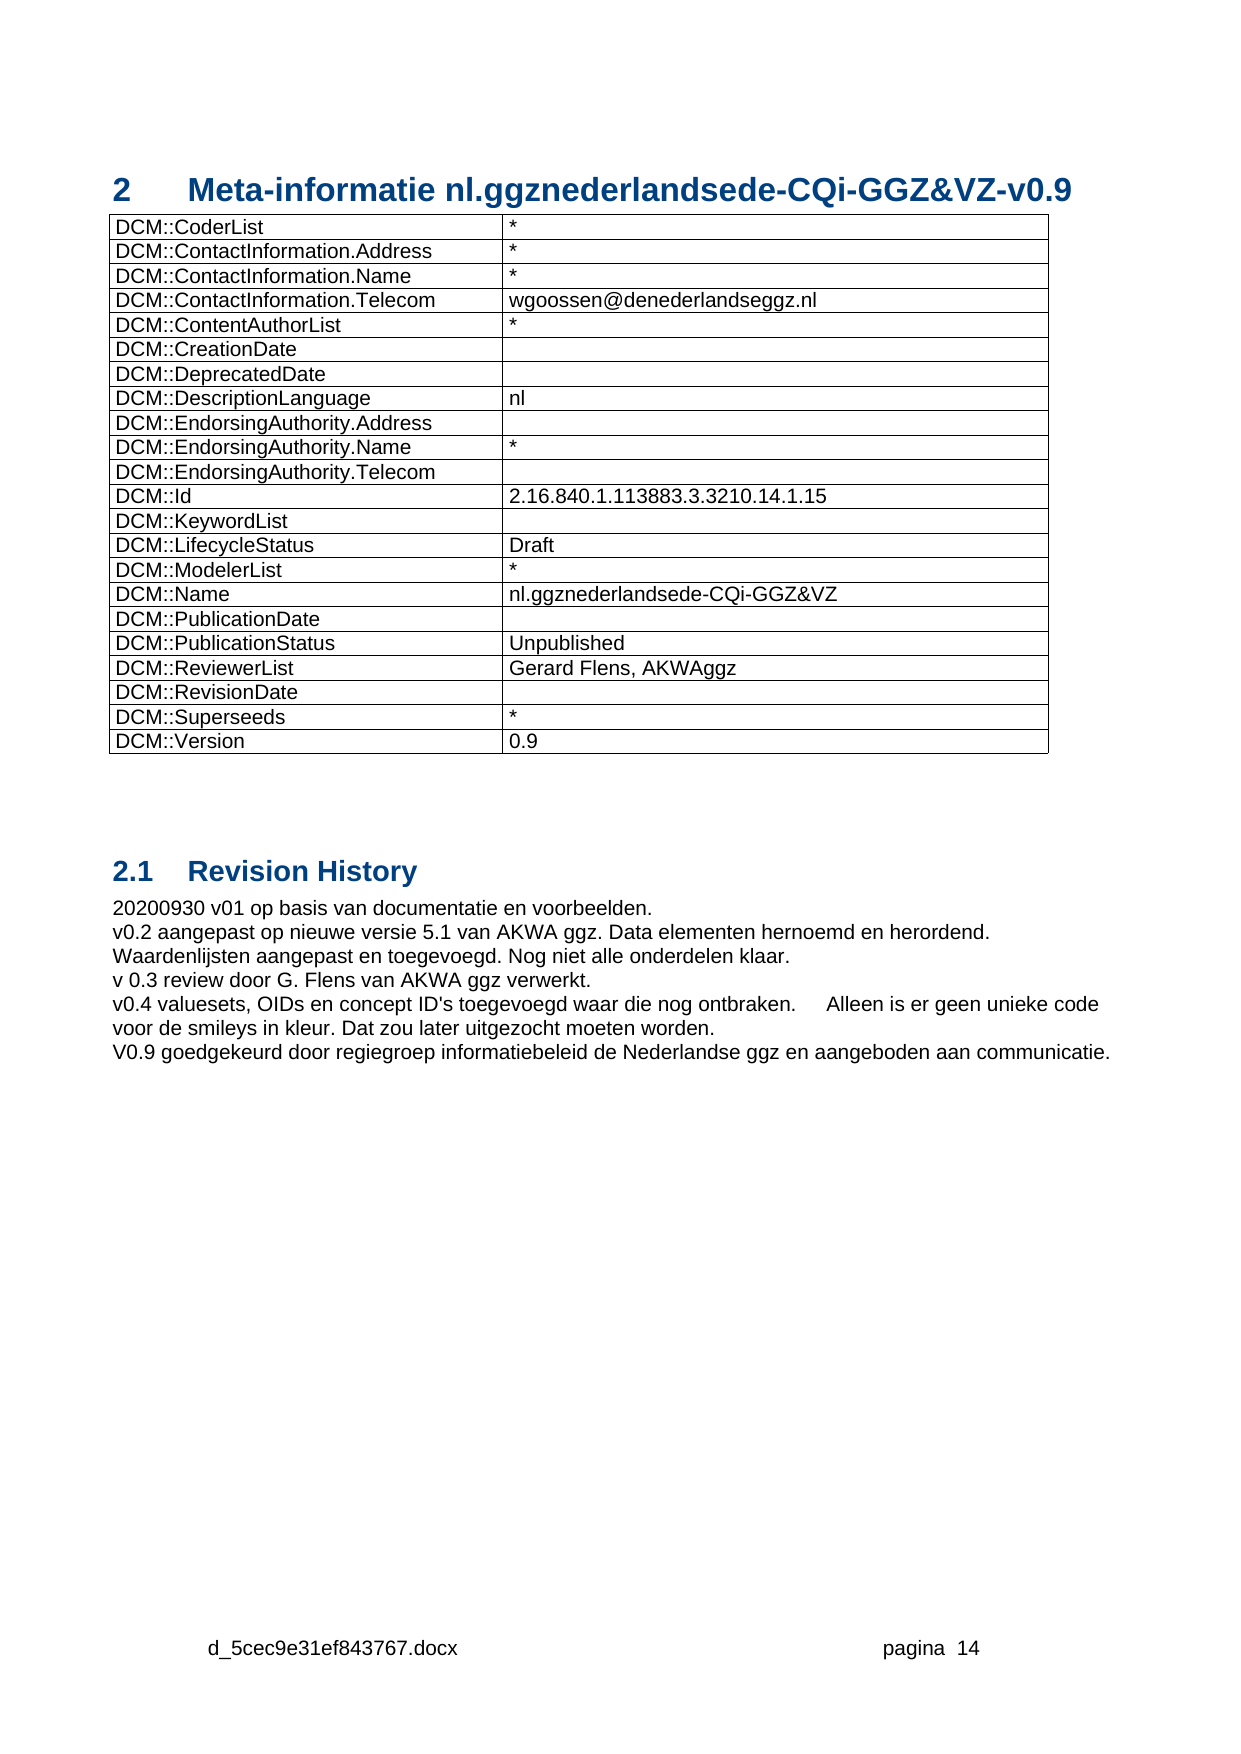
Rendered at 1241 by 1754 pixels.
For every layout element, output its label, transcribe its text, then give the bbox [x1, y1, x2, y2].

table_cell nl.ggznederlandsede-CQi-GGZ&VZ [503, 583, 1048, 606]
table_cell wgoossen@denederlandseggz.nl [503, 289, 1048, 312]
table_cell * [503, 436, 1048, 459]
table_cell [503, 411, 1048, 435]
table_cell 2.16.840.1.113883.3.3210.14.1.15 [503, 485, 1048, 508]
table_cell DCM::LifecycleStatus [110, 534, 502, 557]
table_cell * [503, 558, 1048, 582]
table_cell DCM::ContentAuthorList [110, 313, 502, 337]
table_cell * [503, 313, 1048, 337]
table_cell [503, 681, 1048, 704]
table_cell [503, 460, 1048, 484]
table_cell DCM::Version [110, 730, 502, 753]
table_cell * [503, 264, 1048, 288]
text v0.2 aangepast op nieuwe versie 5.1 van AKWA ggz. Data elementen hernoemd en herordend. Waardenlijsten aangepast en toegevoegd. Nog niet alle onderdelen klaar. [112, 920, 1128, 968]
table_cell DCM::ModelerList [110, 558, 502, 582]
table_header DCM::CoderList [110, 215, 502, 239]
table_cell * [503, 705, 1048, 728]
table_cell DCM::ReviewerList [110, 656, 502, 679]
table_cell DCM::ContactInformation.Telecom [110, 289, 502, 312]
subtitle Revision History [112, 854, 1128, 888]
table_cell DCM::EndorsingAuthority.Address [110, 411, 502, 435]
table_header * [503, 215, 1048, 239]
table_cell DCM::Name [110, 583, 502, 606]
table_cell Gerard Flens, AKWAggz [503, 656, 1048, 679]
table_cell Unpublished [503, 632, 1048, 655]
table_cell Draft [503, 534, 1048, 557]
subtitle Meta-informatie nl.ggznederlandsede-CQi-GGZ&VZ-v0.9 [112, 170, 1128, 208]
table_cell nl [503, 387, 1048, 410]
table_cell DCM::DeprecatedDate [110, 362, 502, 386]
text v 0.3 review door G. Flens van AKWA ggz verwerkt. [112, 968, 1128, 992]
table_cell DCM::CreationDate [110, 338, 502, 361]
table_cell DCM::EndorsingAuthority.Telecom [110, 460, 502, 484]
table_cell DCM::EndorsingAuthority.Name [110, 436, 502, 459]
table_cell DCM::KeywordList [110, 509, 502, 533]
table_cell [503, 607, 1048, 631]
table_cell DCM::Id [110, 485, 502, 508]
table_cell [503, 509, 1048, 533]
table_cell [503, 362, 1048, 386]
table_cell [503, 338, 1048, 361]
table_cell * [503, 240, 1048, 263]
text v0.4 valuesets, OIDs en concept ID's toegevoegd waar die nog ontbraken. Alleen is er geen unieke code voor de smileys in kleur. Dat zou later uitgezocht moeten worden. [112, 992, 1128, 1040]
table_cell DCM::Superseeds [110, 705, 502, 728]
text 20200930 v01 op basis van documentatie en voorbeelden. [112, 896, 1128, 920]
table_cell DCM::RevisionDate [110, 681, 502, 704]
text V0.9 goedgekeurd door regiegroep informatiebeleid de Nederlandse ggz en aangeboden aan communicatie. [112, 1040, 1128, 1064]
table_cell DCM::ContactInformation.Address [110, 240, 502, 263]
table_cell DCM::ContactInformation.Name [110, 264, 502, 288]
table_cell DCM::DescriptionLanguage [110, 387, 502, 410]
table_cell DCM::PublicationStatus [110, 632, 502, 655]
table_cell DCM::PublicationDate [110, 607, 502, 631]
table_cell 0.9 [503, 730, 1048, 753]
